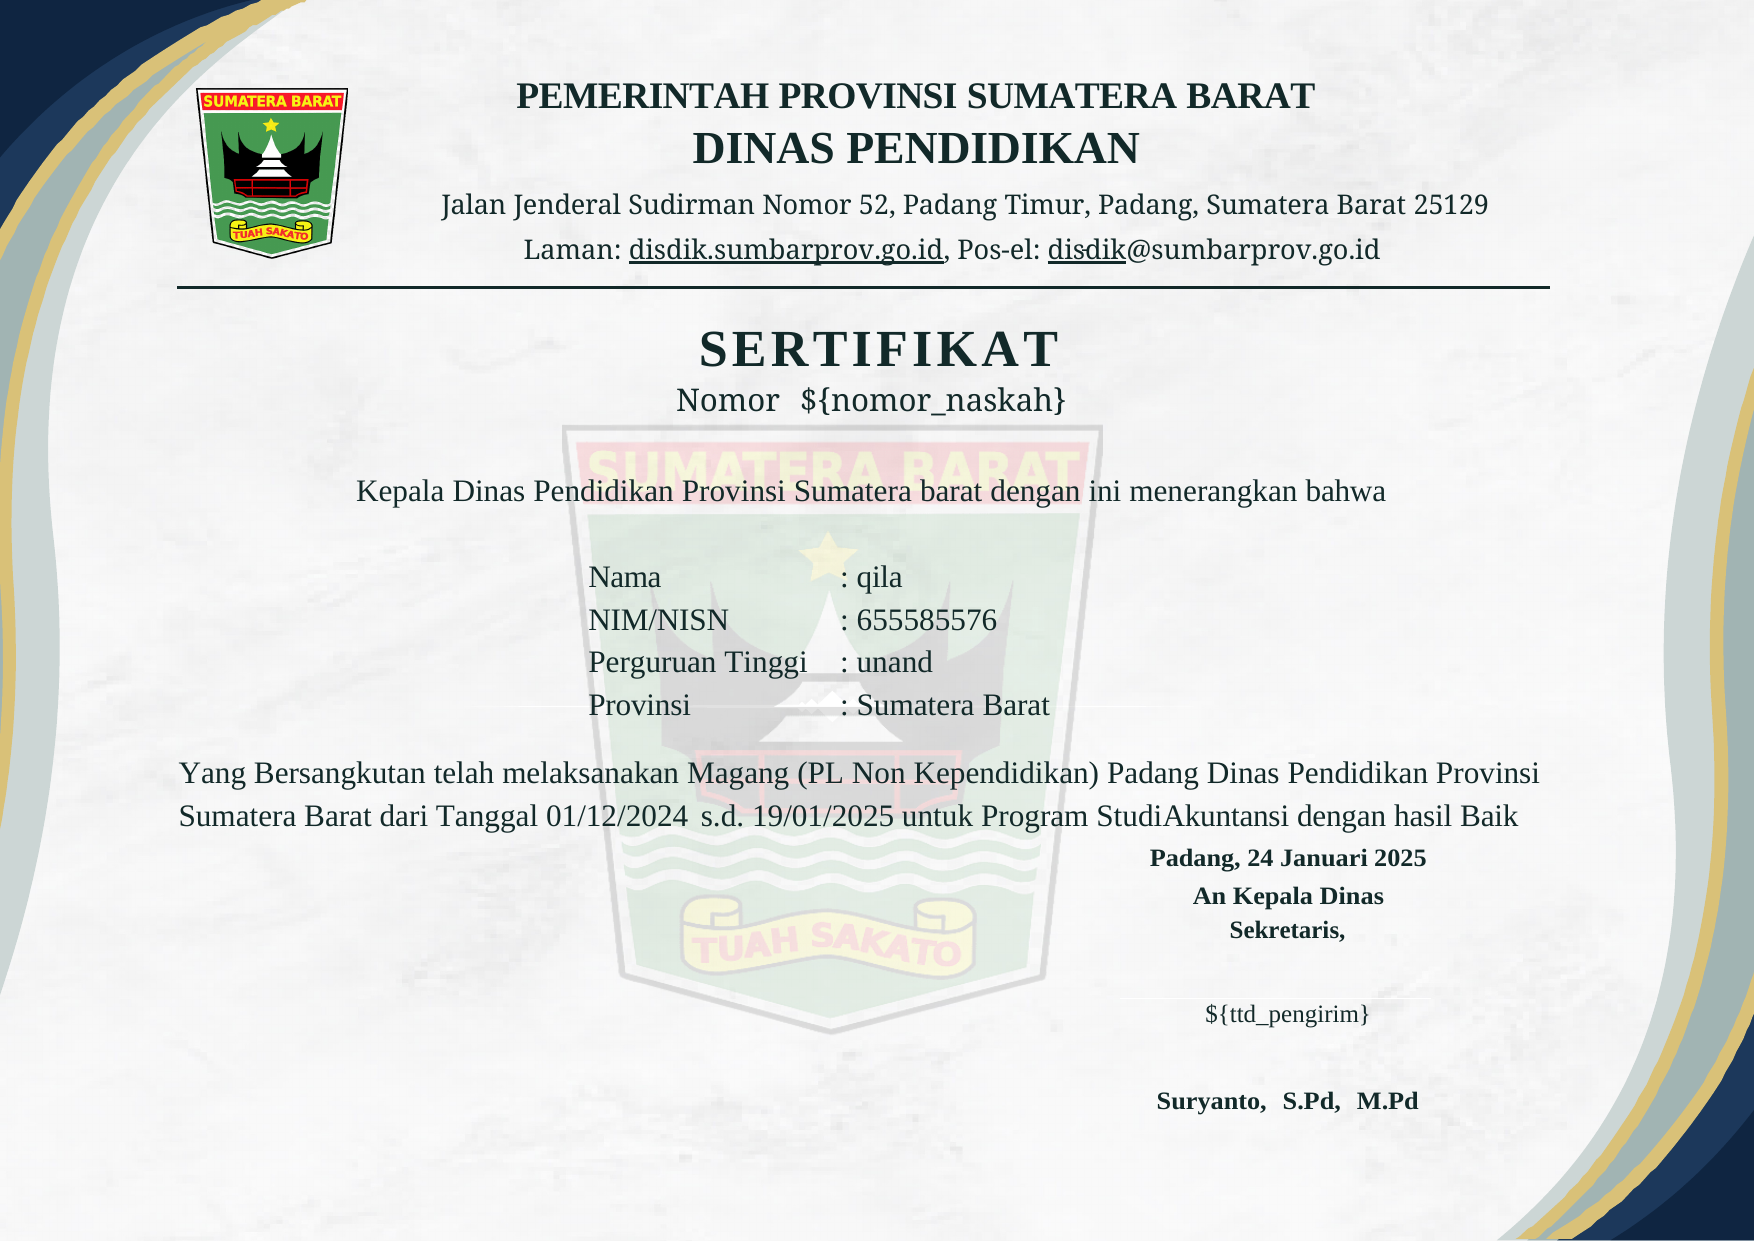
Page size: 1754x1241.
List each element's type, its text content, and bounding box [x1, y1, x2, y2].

text Padang, 24 Januari 2025 [1072, 843, 1504, 872]
text Provinsi : Sumatera Barat [588, 686, 1078, 722]
text An Kepala Dinas [1072, 881, 1504, 910]
text ${ttd_pengirim} [1072, 973, 1503, 1028]
picture [0, 0, 1754, 1241]
text Suryanto, S.Pd, M.Pd [1072, 1086, 1503, 1114]
subtitle DINAS PENDIDIKAN [692, 120, 1562, 173]
text Sekretaris, [1072, 916, 1503, 944]
text Nama : qila [588, 559, 1562, 594]
text Nomor ${nomor_naskah} [180, 378, 1562, 421]
text Jalan Jenderal Sudirman Nomor 52, Padang Timur, Padang, Sumatera Barat 25129 Laman: disdik.sumbarprov.go.id, Pos-el: disdik@sumbarprov.go.id [441, 186, 1503, 267]
text NIM/NISN : 655585576 Perguruan Tinggi : unand [588, 601, 1078, 679]
text Yang Bersangkutan telah melaksanakan Magang (PL Non Kependidikan) Padang Dinas Pendidikan Provinsi Sumatera Barat dari Tanggal 01/12/2024 s.d. 19/01/2025 untuk Program StudiAkuntansi dengan hasil Baik [178, 754, 1562, 833]
text Kepala Dinas Pendidikan Provinsi Sumatera barat dengan ini menerangkan bahwa [180, 472, 1562, 508]
text PEMERINTAH PROVINSI SUMATERA BARAT [269, 74, 1562, 117]
title SERTIFIKAT [698, 318, 1562, 378]
